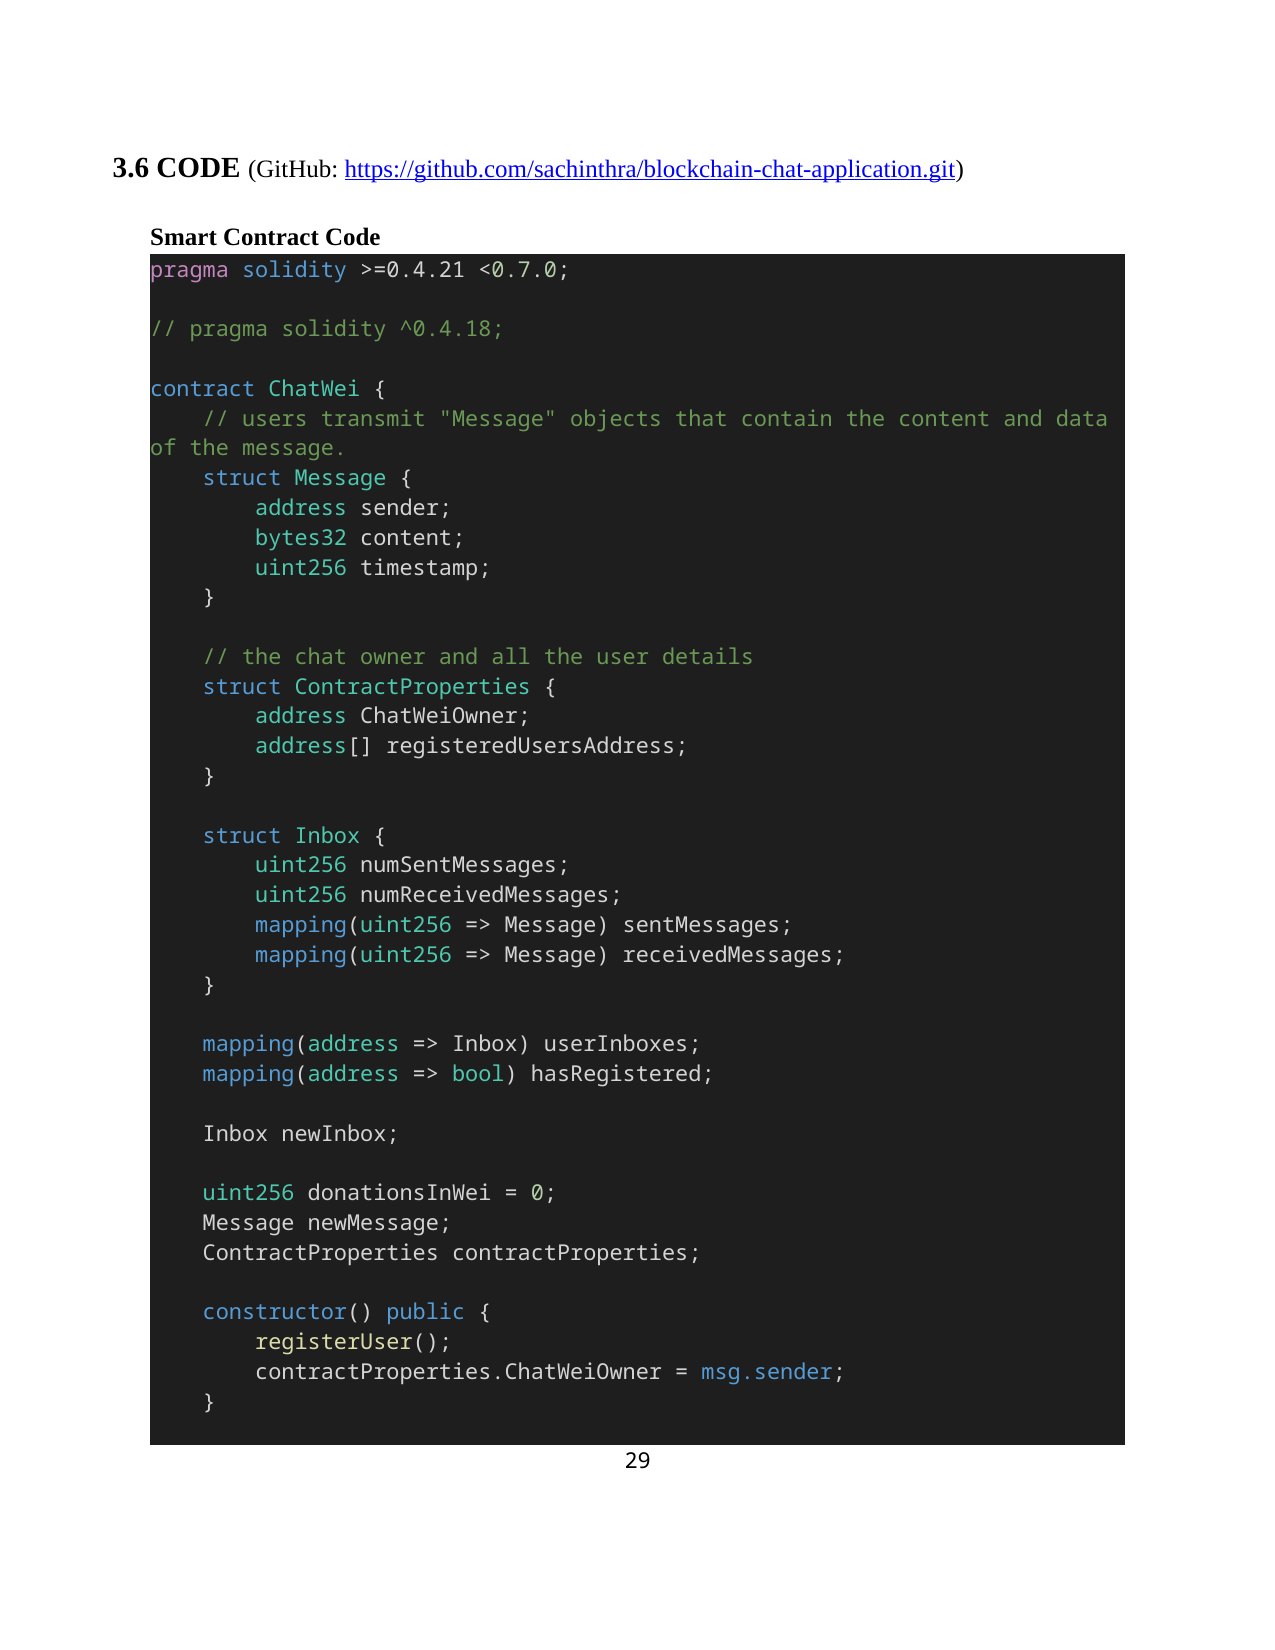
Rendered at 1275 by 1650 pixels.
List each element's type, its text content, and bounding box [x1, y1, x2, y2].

text // pragma solidity ^0.4.18; [150, 313, 1125, 343]
text constructor() public { [150, 1296, 1125, 1326]
text contractProperties.ChatWeiOwner = msg.sender; [150, 1356, 1125, 1386]
text } [150, 760, 1125, 790]
text // the chat owner and all the user details [150, 641, 1125, 671]
text ContractProperties contractProperties; [150, 1237, 1125, 1267]
text uint256 numReceivedMessages; [150, 879, 1125, 909]
text uint256 donationsInWei = 0; [150, 1177, 1125, 1207]
text struct Message { [150, 462, 1125, 492]
text } [150, 1386, 1125, 1416]
text address[] registeredUsersAddress; [150, 730, 1125, 760]
text 3.6 CODE (GitHub: https://github.com/sachinthra/blockchain-chat-application.git) [112, 150, 1125, 183]
text mapping(address => Inbox) userInboxes; [150, 1028, 1125, 1058]
text struct Inbox { [150, 820, 1125, 849]
text uint256 timestamp; [150, 552, 1125, 581]
text mapping(uint256 => Message) sentMessages; [150, 909, 1125, 939]
text // users transmit "Message" objects that contain the content and data of the message. [150, 403, 1125, 462]
text Smart Contract Code [112, 222, 1125, 251]
text } [150, 969, 1125, 998]
text struct ContractProperties { [150, 671, 1125, 701]
text 29 [150, 1445, 1125, 1475]
text Inbox newInbox; [150, 1118, 1125, 1147]
text } [150, 581, 1125, 611]
text contract ChatWei { [150, 373, 1125, 403]
text mapping(uint256 => Message) receivedMessages; [150, 939, 1125, 969]
text registerUser(); [150, 1326, 1125, 1356]
text pragma solidity >=0.4.21 <0.7.0; [150, 254, 1125, 283]
text Message newMessage; [150, 1207, 1125, 1237]
text uint256 numSentMessages; [150, 849, 1125, 879]
text address sender; [150, 492, 1125, 522]
text address ChatWeiOwner; [150, 701, 1125, 730]
text mapping(address => bool) hasRegistered; [150, 1058, 1125, 1088]
text bytes32 content; [150, 522, 1125, 552]
